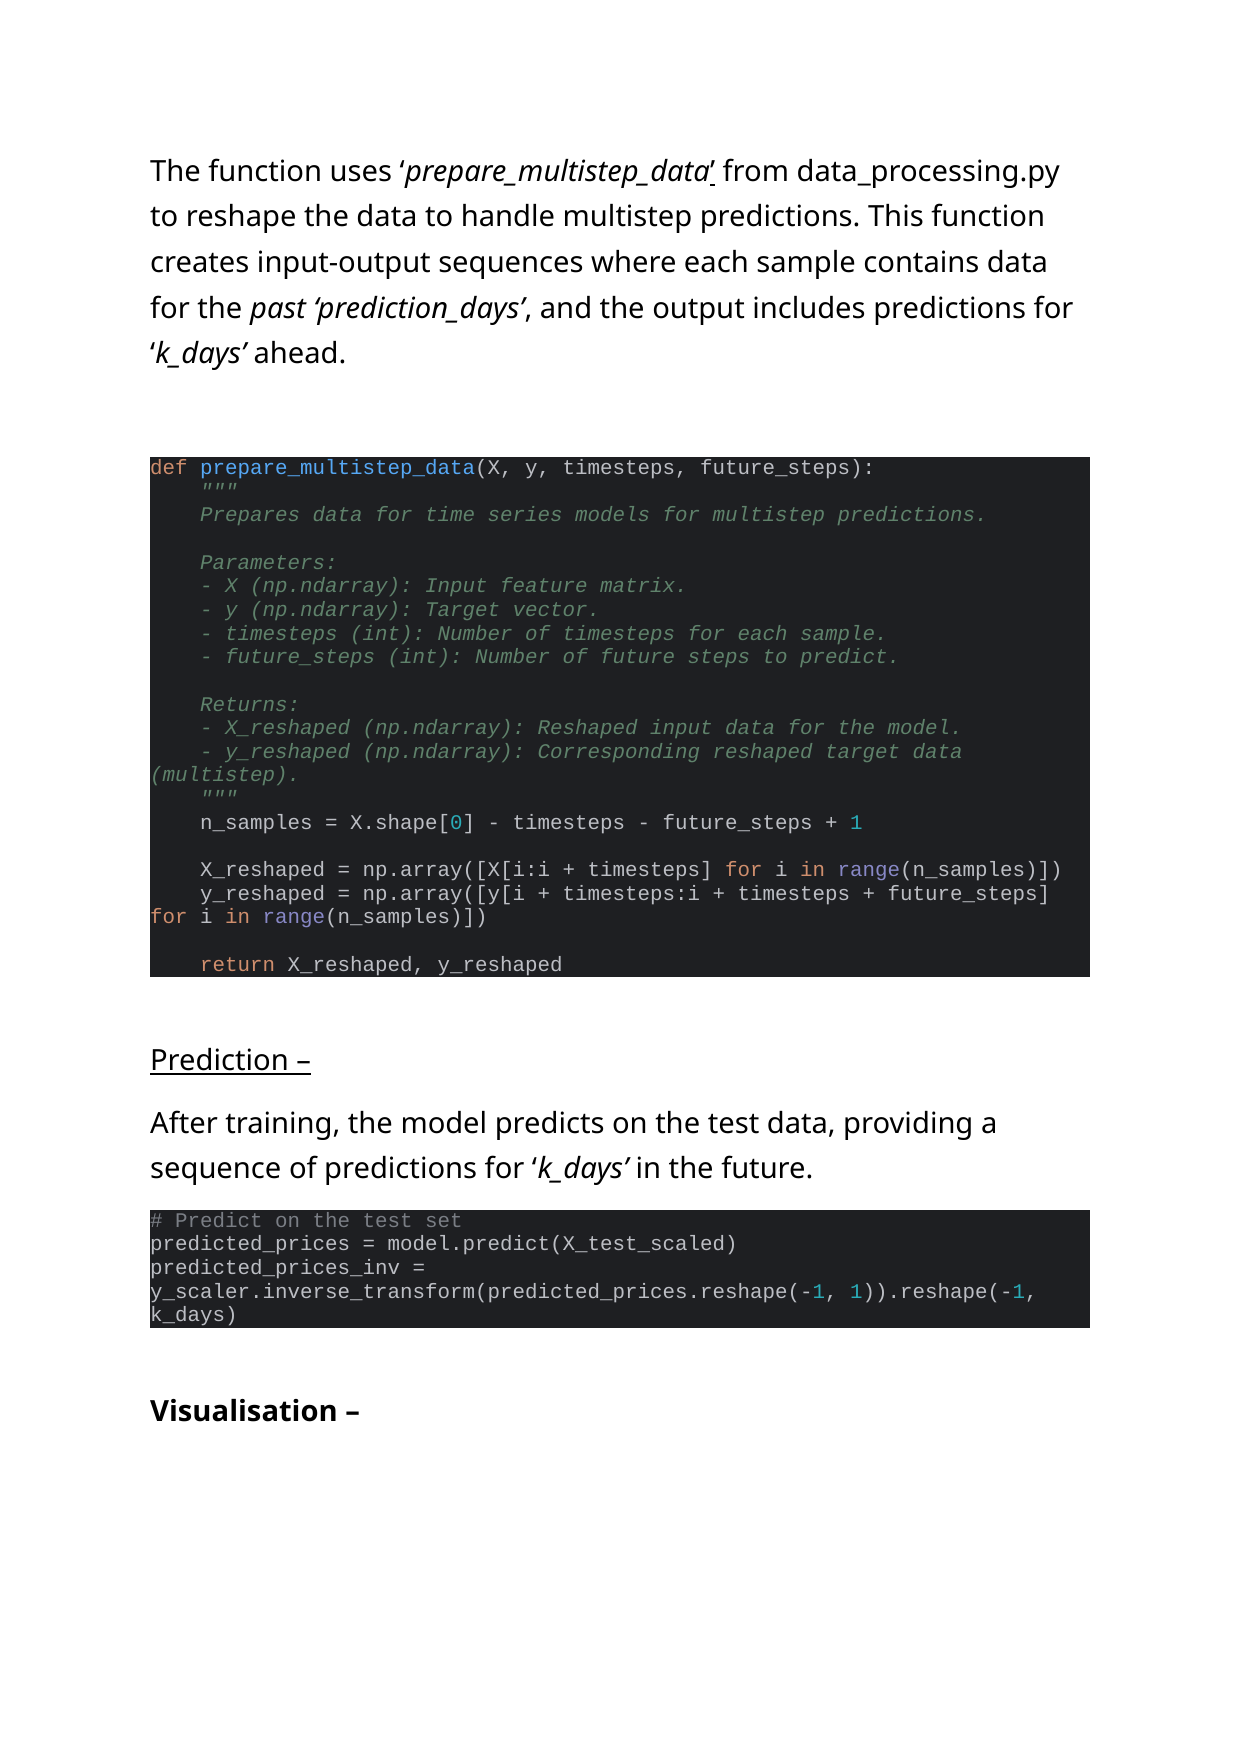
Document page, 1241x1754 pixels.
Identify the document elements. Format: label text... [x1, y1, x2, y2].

text Prediction – [150, 1039, 1090, 1079]
text Visualisation – [150, 1390, 1090, 1430]
text After training, the model predicts on the test data, providing a sequence of predictions for ‘k_days’ in the future. [150, 1102, 1090, 1187]
text # Predict on the test set predicted_prices = model.predict(X_test_scaled) predicted_prices_inv = y_scaler.inverse_transform(predicted_prices.reshape(-1, 1)).reshape(-1, k_days) [150, 1210, 1090, 1328]
text The function uses ‘prepare_multistep_data’ from data_processing.py to reshape the data to handle multistep predictions. This function creates input-output sequences where each sample contains data for the past ‘prediction_days’, and the output includes predictions for ‘k_days’ ahead. [150, 150, 1090, 372]
text def prepare_multistep_data(X, y, timesteps, future_steps): """ Prepares data for time series models for multistep predictions. Parameters: - X (np.ndarray): Input feature matrix. - y (np.ndarray): Target vector. - timesteps (int): Number of timesteps for each sample. - future_steps (int): Number of future steps to predict. Returns: - X_reshaped (np.ndarray): Reshaped input data for the model. - y_reshaped (np.ndarray): Corresponding reshaped target data (multistep). """ n_samples = X.shape[0] - timesteps - future_steps + 1 X_reshaped = np.array([X[i:i + timesteps] for i in range(n_samples)]) y_reshaped = np.array([y[i + timesteps:i + timesteps + future_steps] for i in range(n_samples)]) return X_reshaped, y_reshaped [150, 457, 1090, 977]
